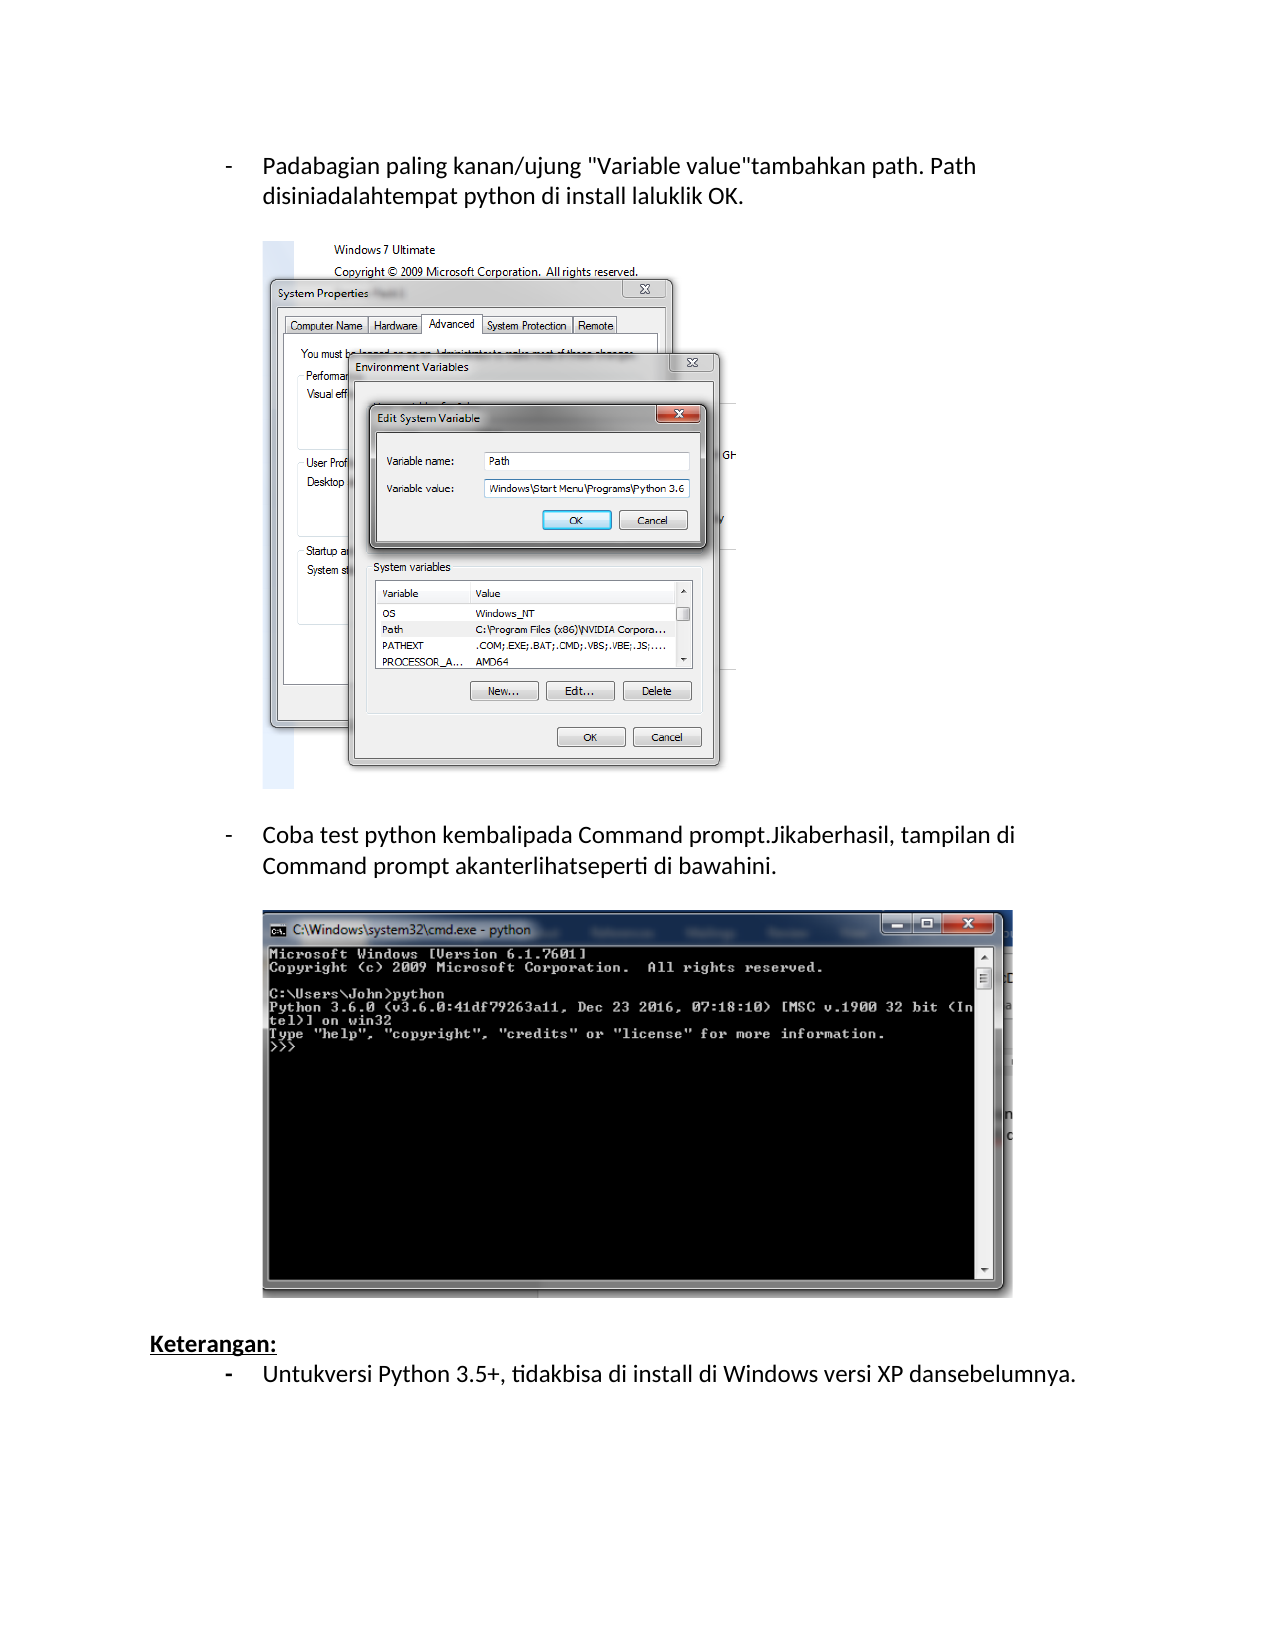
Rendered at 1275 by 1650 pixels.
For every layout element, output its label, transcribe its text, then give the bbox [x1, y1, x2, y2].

picture [262, 241, 736, 789]
list Padabagian paling kanan/ujung "Variable value"tambahkan path. Path disiniadalahtempat python di install laluklik OK. [225, 150, 1125, 211]
list Coba test python kembalipada Command prompt.Jikaberhasil, tampilan di Command prompt akanterlihatseperti di bawahini. [225, 819, 1125, 880]
picture [262, 910, 1013, 1298]
list Untukversi Python 3.5+, tidakbisa di install di Windows versi XP dansebelumnya. [225, 1358, 1125, 1389]
text Keterangan: [150, 1328, 1125, 1358]
